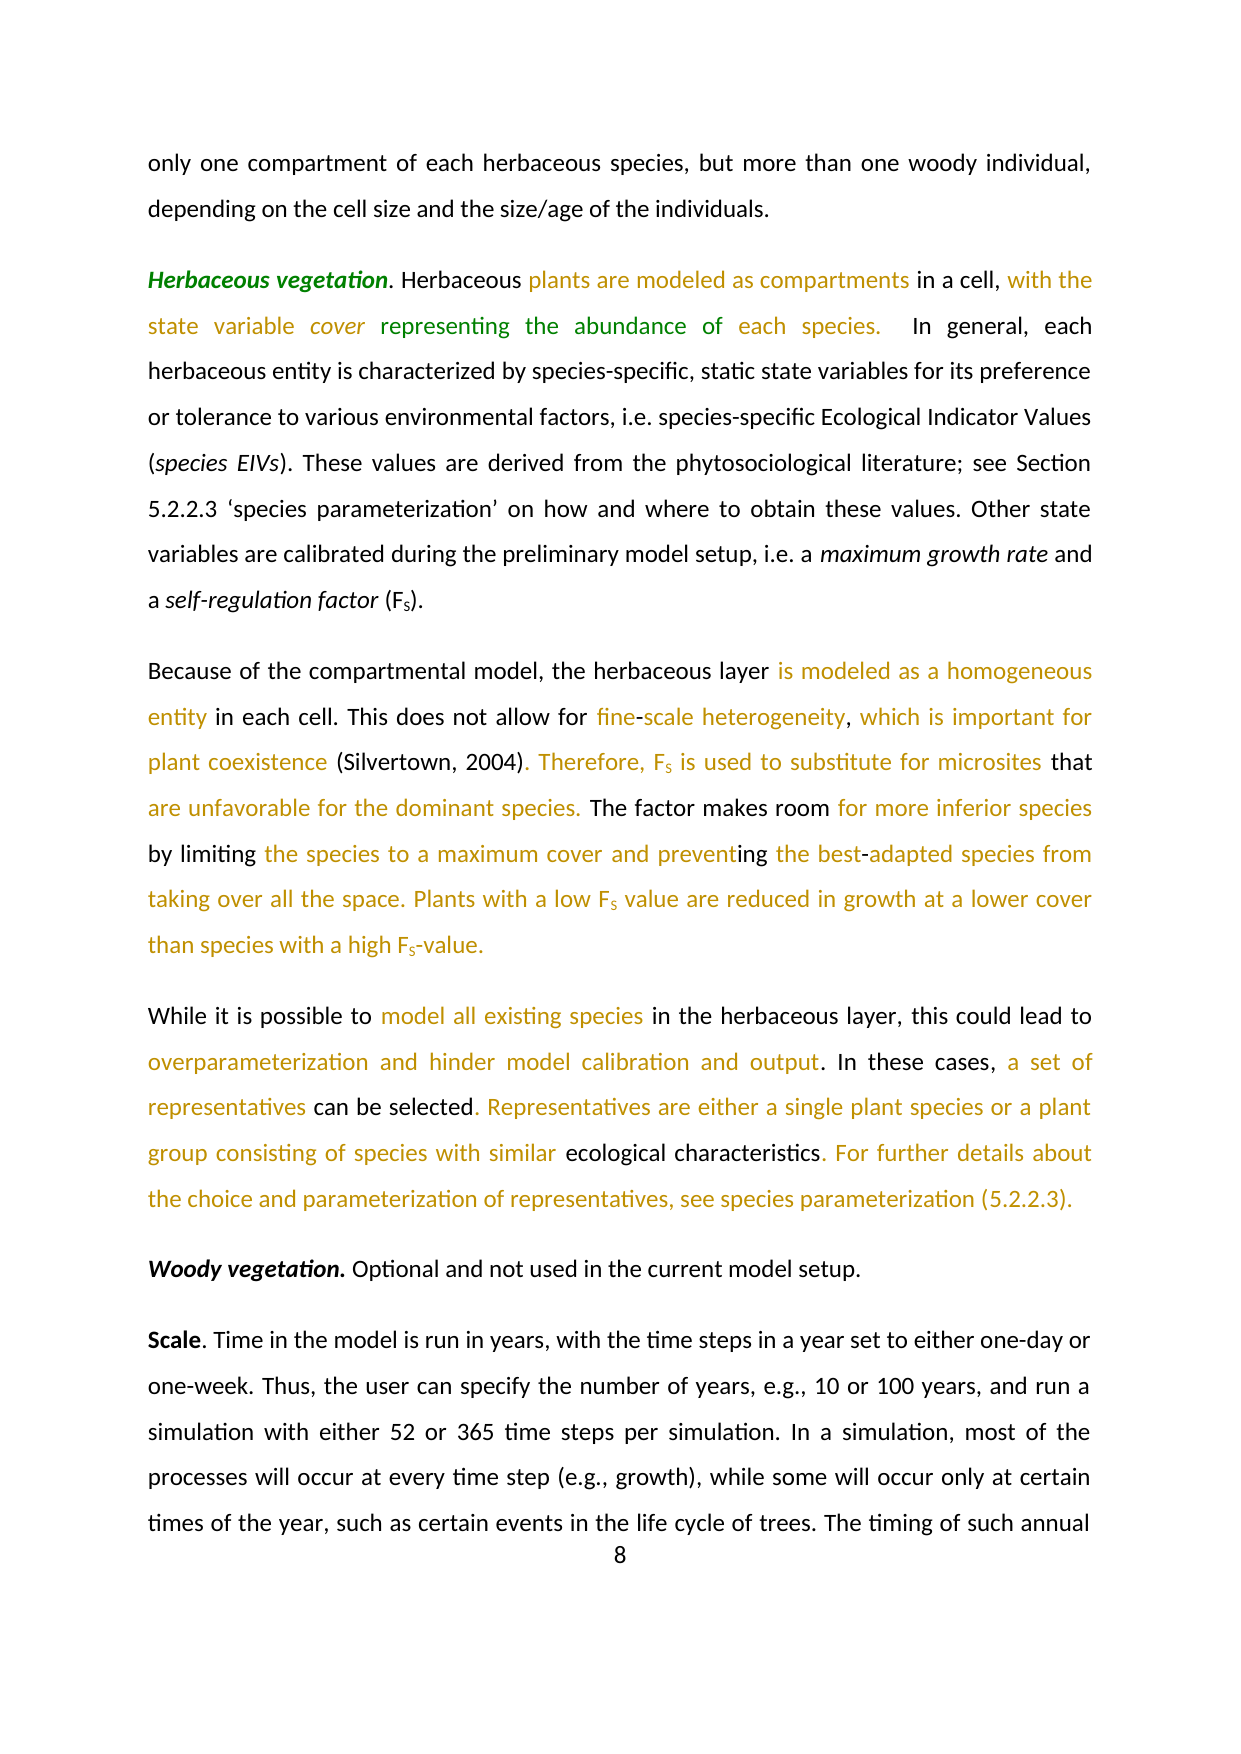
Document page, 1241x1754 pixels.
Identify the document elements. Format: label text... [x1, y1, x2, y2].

text While it is possible to model all existing species in the herbaceous layer, this could lead to overparameterization and hinder model calibration and output. In these cases, a set of representatives can be selected. Representatives are either a single plant species or a plant group consisting of species with similar ecological characteristics. For further details about the choice and parameterization of representatives, see species parameterization (5.2.2.3). [148, 1000, 1093, 1213]
text Woody vegetation. Optional and not used in the current model setup. [148, 1254, 1093, 1284]
text Because of the compartmental model, the herbaceous layer is modeled as a homogeneous entity in each cell. This does not allow for fine-scale heterogeneity, which is important for plant coexistence (Silvertown, 2004). Therefore, FS is used to substitute for microsites that are unfavorable for the dominant species. The factor makes room for more inferior species by limiting the species to a maximum cover and preventing the best-adapted species from taking over all the space. Plants with a low FS value are reduced in growth at a lower cover than species with a high FS-value. [148, 655, 1093, 960]
text Herbaceous vegetation. Herbaceous plants are modeled as compartments in a cell, with the state variable cover representing the abundance of each species. In general, each herbaceous entity is characterized by species-specific, static state variables for its preference or tolerance to various environmental factors, i.e. species-specific Ecological Indicator Values (species EIVs). These values are derived from the phytosociological literature; see Section 5.2.2.3 ‘species parameterization’ on how and where to obtain these values. Other state variables are calibrated during the preliminary model setup, i.e. a maximum growth rate and a self-regulation factor (FS). [148, 264, 1093, 615]
